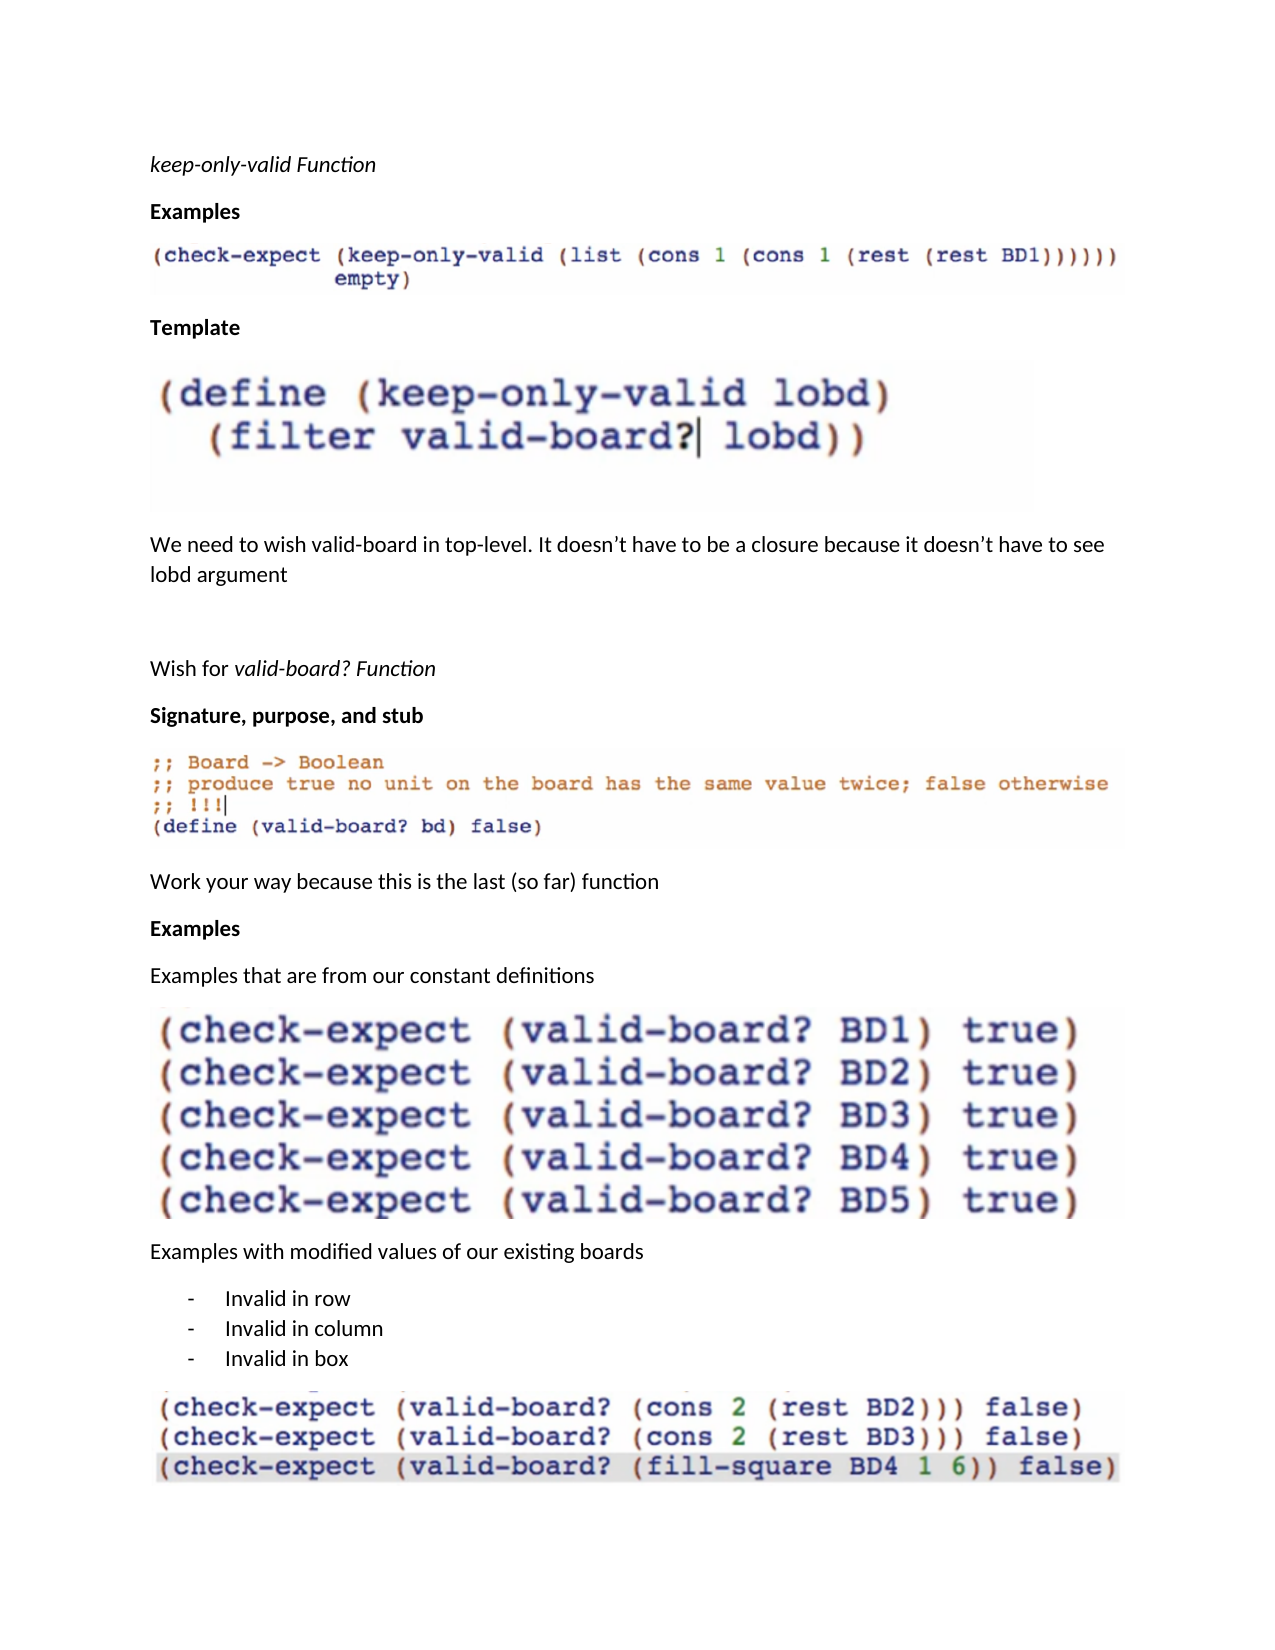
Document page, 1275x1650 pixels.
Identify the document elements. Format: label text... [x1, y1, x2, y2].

picture [150, 243, 1125, 295]
text Template [150, 313, 1125, 341]
picture [150, 360, 1035, 512]
list Invalid in box [187, 1344, 1125, 1372]
text Examples that are from our constant definitions [150, 961, 1125, 989]
list Invalid in column [187, 1314, 1125, 1342]
text Examples with modified values of our existing boards [150, 1237, 1125, 1265]
text Examples [150, 914, 1125, 942]
picture [150, 1007, 1125, 1219]
text We need to wish valid-board in top-level. It doesn’t have to be a closure because it doesn’t have to see lobd argument [150, 530, 1125, 589]
text keep-only-valid Function [150, 150, 1125, 178]
text Signature, purpose, and stub [150, 701, 1125, 729]
picture [150, 748, 1125, 849]
picture [150, 1391, 1125, 1486]
list Invalid in row [187, 1284, 1125, 1312]
text Work your way because this is the last (so far) function [150, 867, 1125, 895]
text Examples [150, 197, 1125, 225]
text Wish for valid-board? Function [150, 654, 1125, 682]
